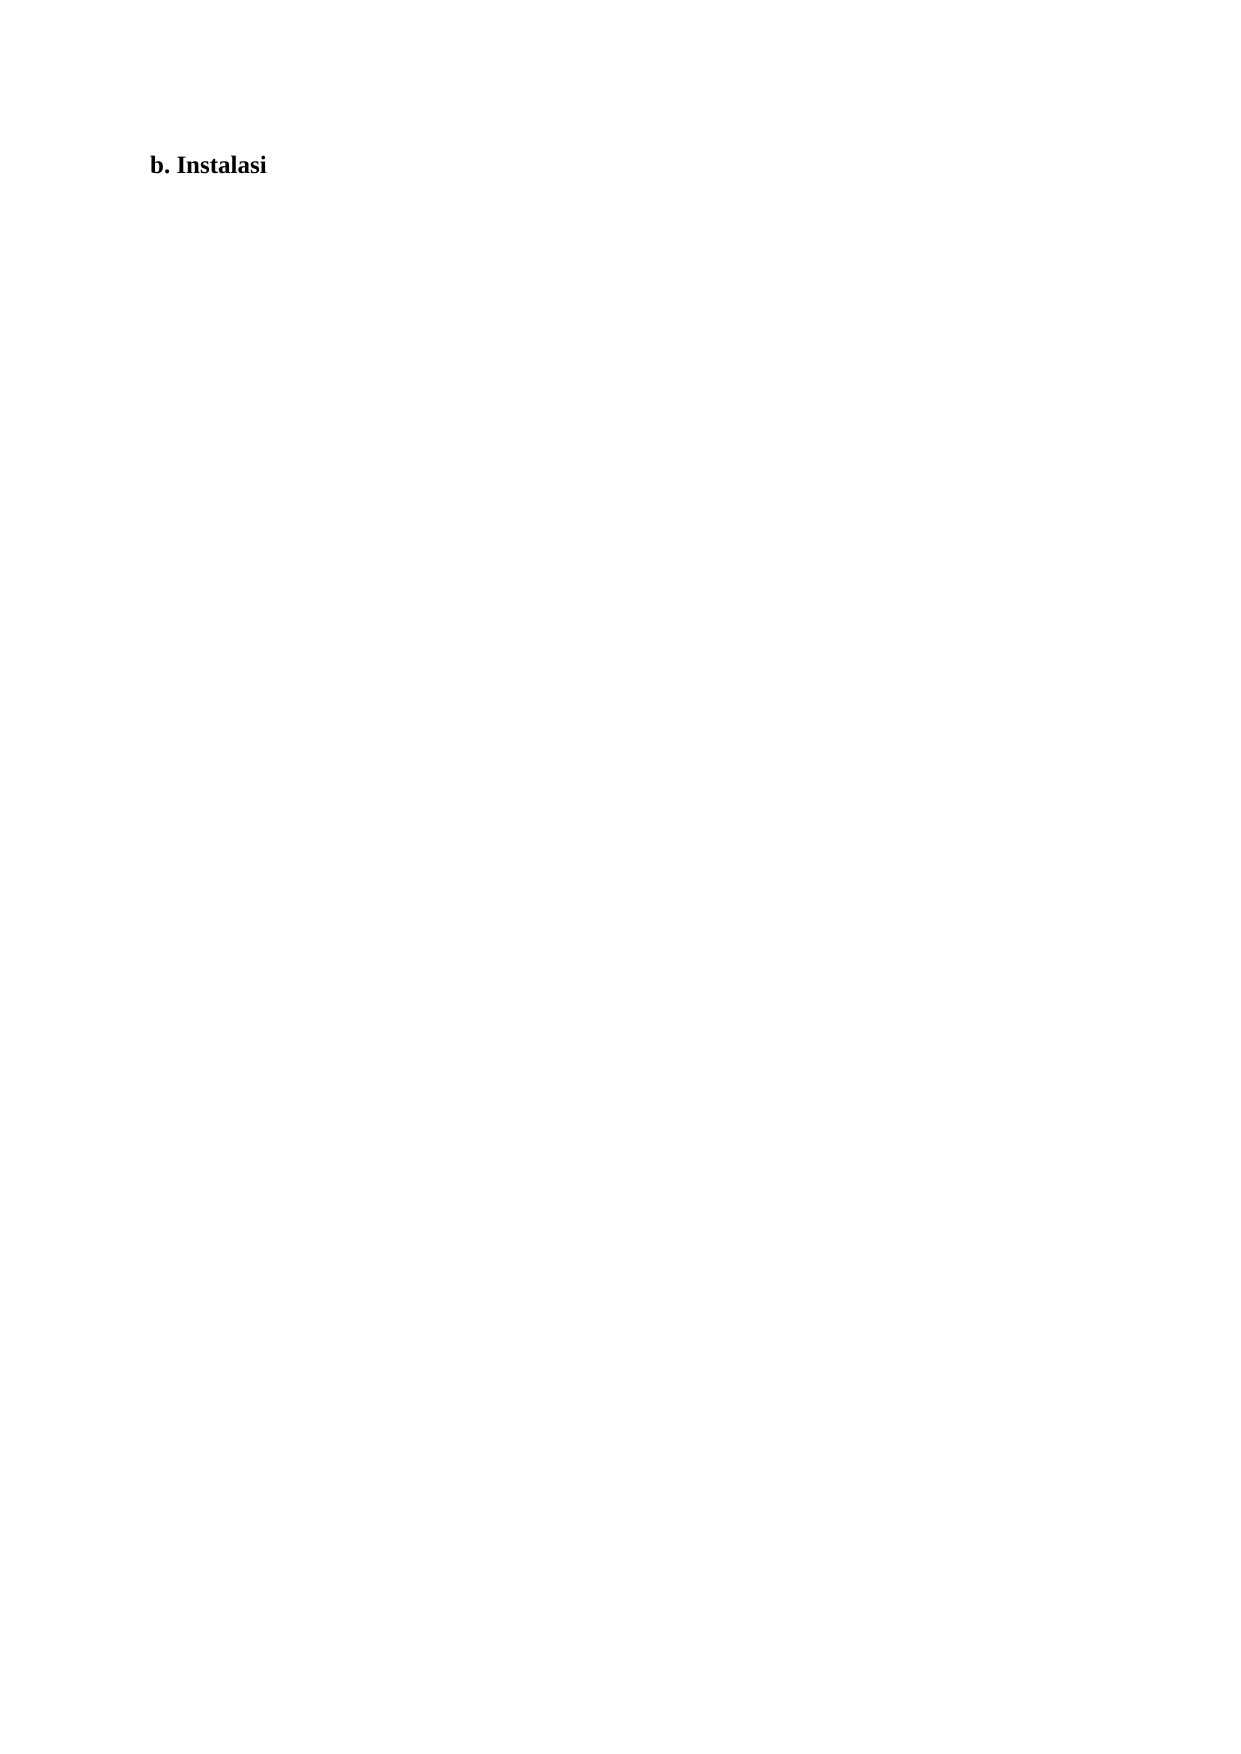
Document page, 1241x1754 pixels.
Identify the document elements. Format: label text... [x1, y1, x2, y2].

text b. Instalasi [150, 150, 1090, 179]
